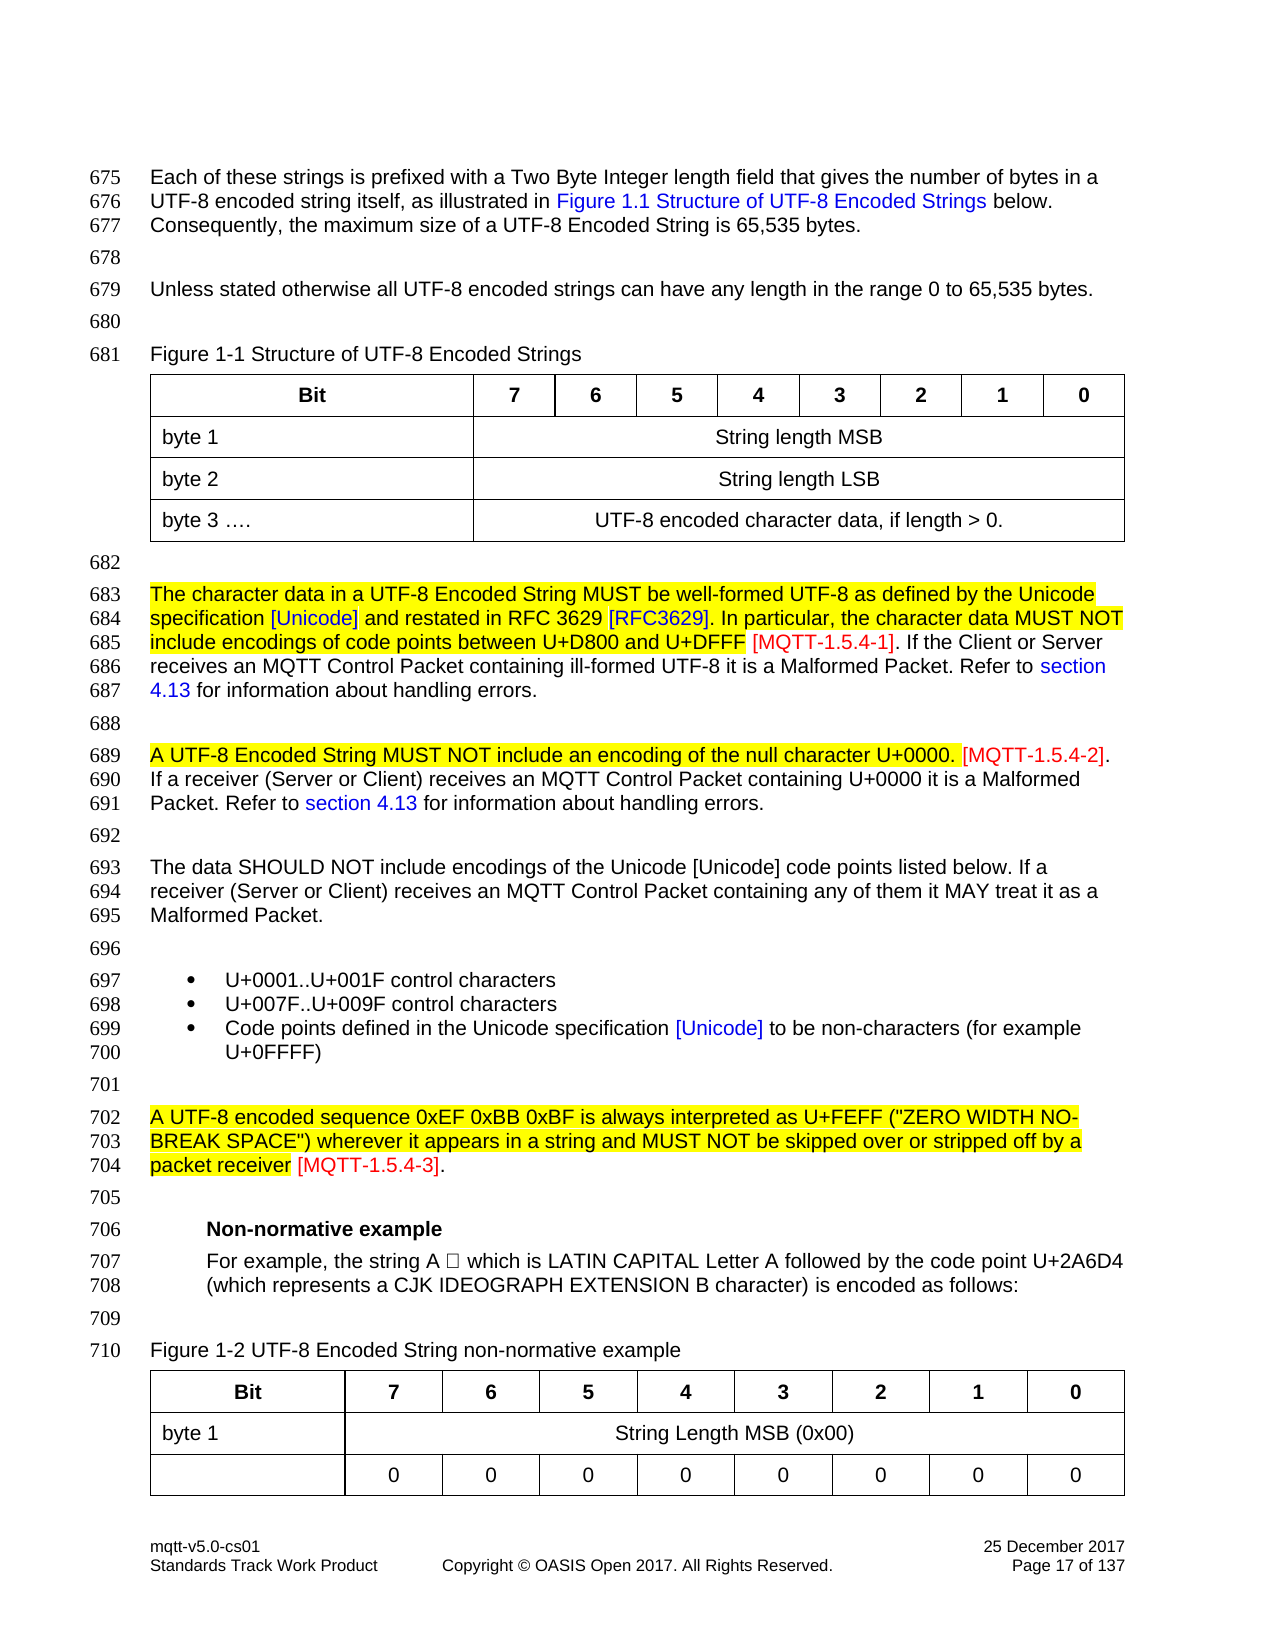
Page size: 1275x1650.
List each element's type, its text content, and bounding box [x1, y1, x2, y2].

table_header 6 [556, 375, 636, 416]
table_cell byte 3 …. [151, 500, 473, 541]
table_header 5 [540, 1371, 637, 1412]
text A UTF-8 encoded sequence 0xEF 0xBB 0xBF is always interpreted as U+FEFF ("ZERO WIDTH NO-BREAK SPACE") wherever it appears in a string and MUST NOT be skipped over or stripped off by a packet receiver [MQTT-1.5.4-3]. [150, 1104, 1125, 1176]
table_cell 0 [638, 1455, 734, 1495]
text Unless stated otherwise all UTF-8 encoded strings can have any length in the range 0 to 65,535 bytes. [150, 277, 1125, 301]
table_header 7 [474, 375, 554, 416]
table_header 4 [638, 1371, 734, 1412]
table_cell String Length MSB (0x00) [346, 1413, 1124, 1453]
table_header Bit [151, 375, 473, 416]
text Non-normative example [206, 1217, 1125, 1241]
table_cell 0 [443, 1455, 539, 1495]
table_header 3 [735, 1371, 832, 1412]
table_header 0 [1028, 1371, 1124, 1412]
table_cell [151, 1455, 344, 1495]
table_cell 0 [1028, 1455, 1124, 1495]
table_header 4 [718, 375, 799, 416]
table_cell byte 1 [151, 1413, 344, 1453]
list U+007F..U+009F control characters [187, 992, 1125, 1016]
table_header 7 [346, 1371, 442, 1412]
table_cell String length LSB [474, 458, 1124, 499]
table_cell 0 [833, 1455, 929, 1495]
text A UTF-8 Encoded String MUST NOT include an encoding of the null character U+0000. [MQTT-1.5.4-2]. If a receiver (Server or Client) receives an MQTT Control Packet containing U+0000 it is a Malformed Packet. Refer to section 4.13 for information about handling errors. [150, 743, 1125, 814]
table_header Bit [151, 1371, 344, 1412]
table_header 5 [637, 375, 717, 416]
table_header 2 [881, 375, 961, 416]
table_header 0 [1044, 375, 1124, 416]
table_cell 0 [735, 1455, 832, 1495]
table_header 1 [962, 375, 1043, 416]
text For example, the string A𪛔 which is LATIN CAPITAL Letter A followed by the code point U+2A6D4 (which represents a CJK IDEOGRAPH EXTENSION B character) is encoded as follows: [206, 1249, 1125, 1297]
table_header 6 [443, 1371, 539, 1412]
list Code points defined in the Unicode specification [Unicode] to be non-characters (for example U+0FFFF) [187, 1016, 1125, 1064]
table_cell 0 [346, 1455, 442, 1495]
list U+0001..U+001F control characters [187, 968, 1125, 992]
table_header 2 [833, 1371, 929, 1412]
table_header 3 [800, 375, 880, 416]
table_cell 0 [930, 1455, 1027, 1495]
table_cell byte 2 [151, 458, 473, 499]
text Each of these strings is prefixed with a Two Byte Integer length field that gives the number of bytes in a UTF-8 encoded string itself, as illustrated in Figure 1.1 Structure of UTF-8 Encoded Strings below. Consequently, the maximum size of a UTF-8 Encoded String is 65,535 bytes. [150, 164, 1125, 236]
table_cell UTF-8 encoded character data, if length > 0. [474, 500, 1124, 541]
table_cell 0 [540, 1455, 637, 1495]
table_header 1 [930, 1371, 1027, 1412]
text The data SHOULD NOT include encodings of the Unicode [Unicode] code points listed below. If a receiver (Server or Client) receives an MQTT Control Packet containing any of them it MAY treat it as a Malformed Packet. [150, 855, 1125, 927]
text The character data in a UTF-8 Encoded String MUST be well-formed UTF-8 as defined by the Unicode specification [Unicode] and restated in RFC 3629 [RFC3629]. In particular, the character data MUST NOT include encodings of code points between U+D800 and U+DFFF [MQTT-1.5.4-1]. If the Client or Server receives an MQTT Control Packet containing ill-formed UTF-8 it is a Malformed Packet. Refer to section 4.13 for information about handling errors. [150, 582, 1125, 702]
table_cell byte 1 [151, 417, 473, 457]
table_cell String length MSB [474, 417, 1124, 457]
